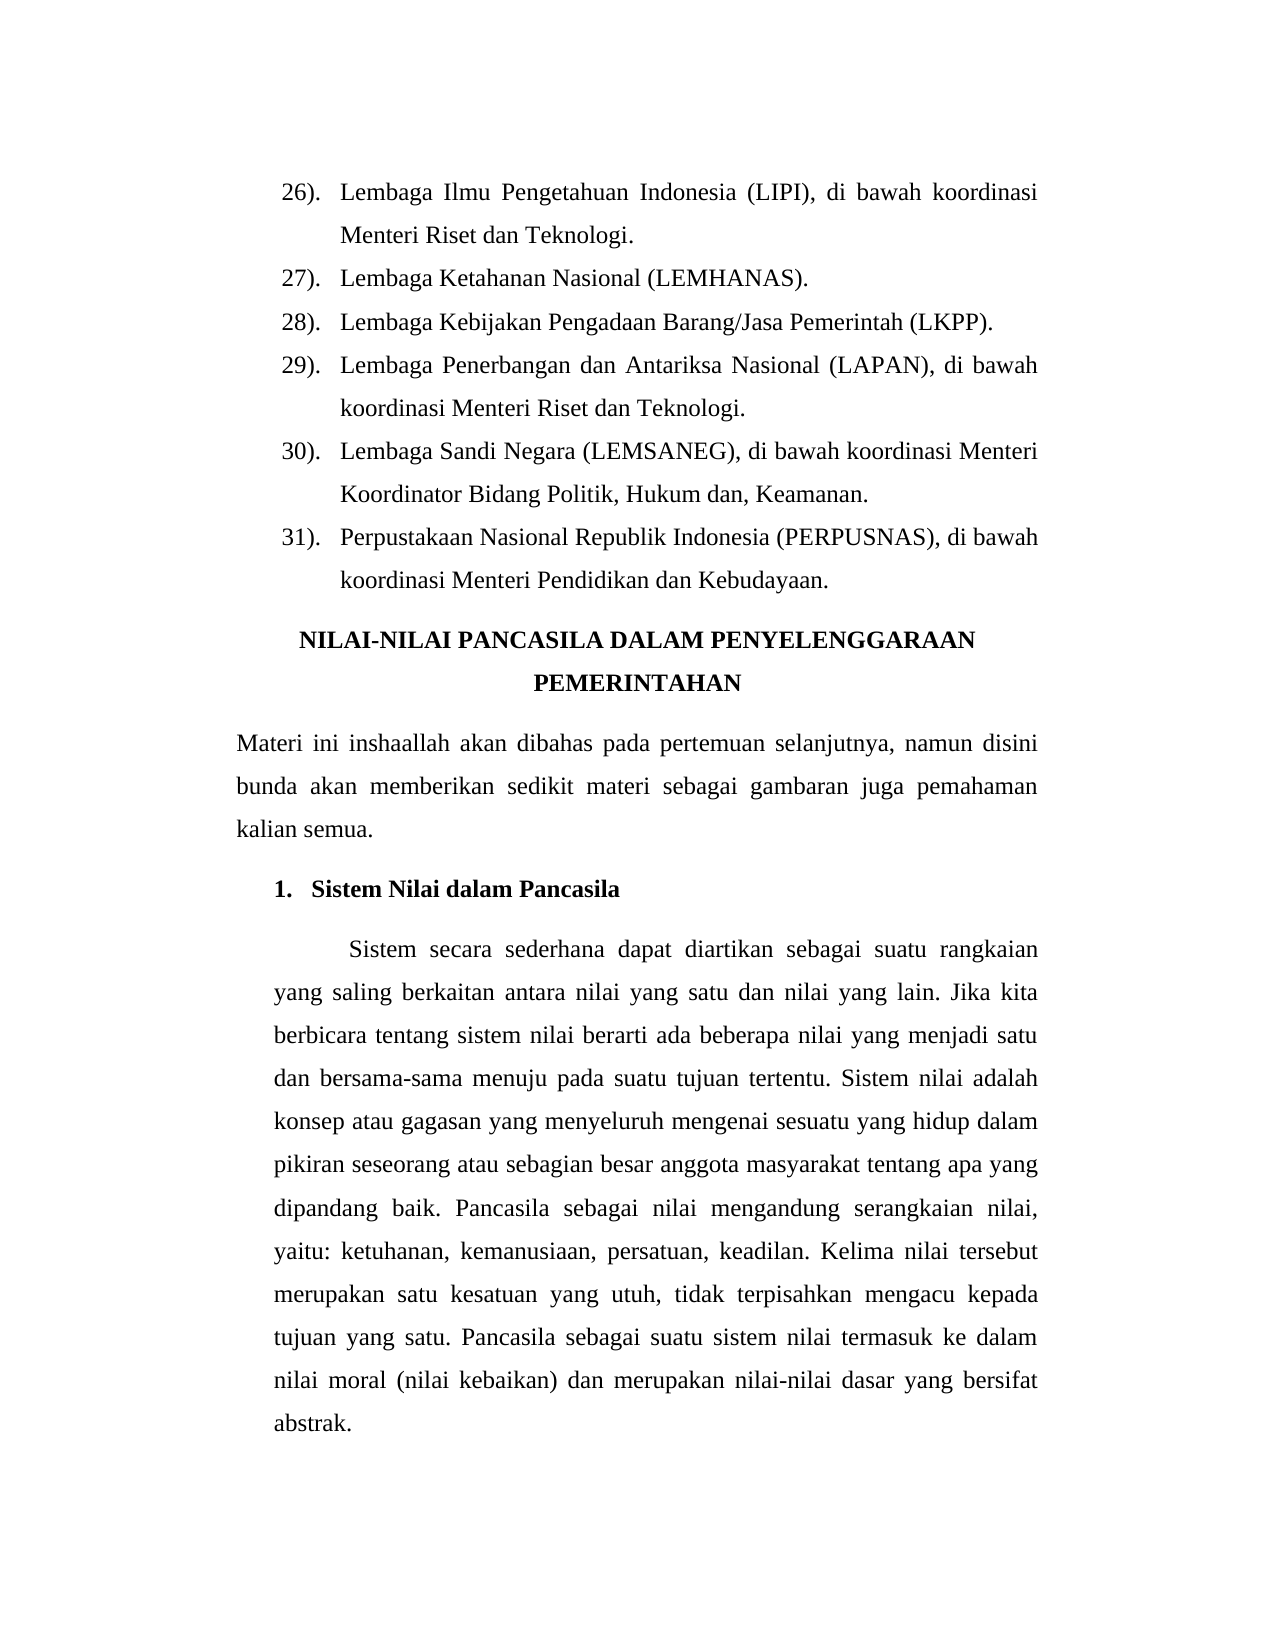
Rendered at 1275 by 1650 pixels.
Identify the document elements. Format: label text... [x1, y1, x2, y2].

list Sistem Nilai dalam Pancasila [274, 874, 1039, 903]
list Lembaga Sandi Negara (LEMSANEG), di bawah koordinasi Menteri Koordinator Bidang Politik, Hukum dan, Keamanan. [321, 436, 1039, 508]
list Lembaga Ilmu Pengetahuan Indonesia (LIPI), di bawah koordinasi Menteri Riset dan Teknologi. [321, 177, 1039, 249]
list Lembaga Ketahanan Nasional (LEMHANAS). [321, 263, 1039, 292]
list Perpustakaan Nasional Republik Indonesia (PERPUSNAS), di bawah koordinasi Menteri Pendidikan dan Kebudayaan. [321, 522, 1039, 594]
text Materi ini inshaallah akan dibahas pada pertemuan selanjutnya, namun disini bunda akan memberikan sedikit materi sebagai gambaran juga pemahaman kalian semua. [236, 728, 1039, 843]
text Sistem secara sederhana dapat diartikan sebagai suatu rangkaian yang saling berkaitan antara nilai yang satu dan nilai yang lain. Jika kita berbicara tentang sistem nilai berarti ada beberapa nilai yang menjadi satu dan bersama-sama menuju pada suatu tujuan tertentu. Sistem nilai adalah konsep atau gagasan yang menyeluruh mengenai sesuatu yang hidup dalam pikiran seseorang atau sebagian besar anggota masyarakat tentang apa yang dipandang baik. Pancasila sebagai nilai mengandung serangkaian nilai, yaitu: ketuhanan, kemanusiaan, persatuan, keadilan. Kelima nilai tersebut merupakan satu kesatuan yang utuh, tidak terpisahkan mengacu kepada tujuan yang satu. Pancasila sebagai suatu sistem nilai termasuk ke dalam nilai moral (nilai kebaikan) dan merupakan nilai-nilai dasar yang bersifat abstrak. [274, 934, 1039, 1437]
list Lembaga Kebijakan Pengadaan Barang/Jasa Pemerintah (LKPP). [321, 307, 1039, 335]
list Lembaga Penerbangan dan Antariksa Nasional (LAPAN), di bawah koordinasi Menteri Riset dan Teknologi. [321, 350, 1039, 422]
text NILAI-NILAI PANCASILA DALAM PENYELENGGARAAN PEMERINTAHAN [236, 625, 1039, 697]
